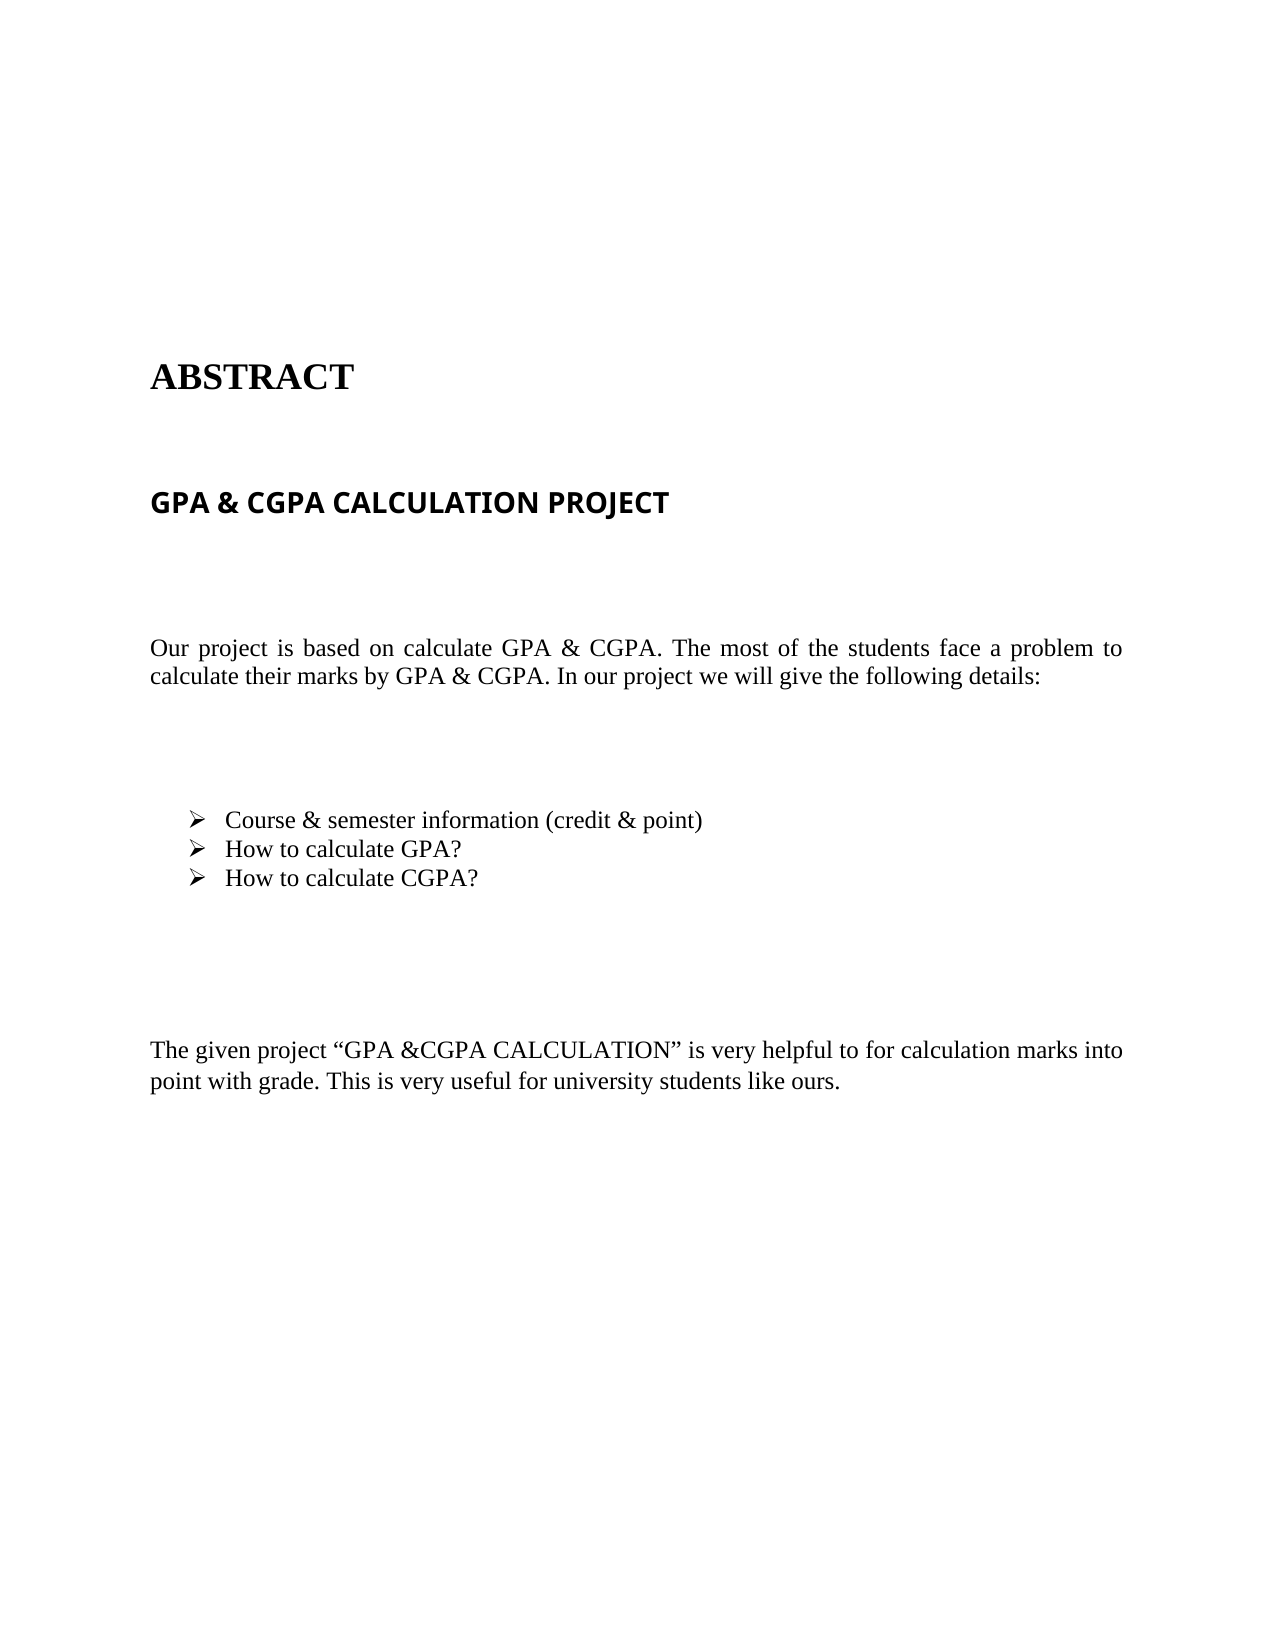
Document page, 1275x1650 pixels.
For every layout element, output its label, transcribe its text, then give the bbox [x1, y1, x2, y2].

text The given project “GPA &CGPA CALCULATION” is very helpful to for calculation marks into point with grade. This is very useful for university students like ours. [150, 1035, 1125, 1095]
list How to calculate GPA? [187, 834, 1125, 863]
text ABSTRACT [150, 354, 1125, 397]
list How to calculate CGPA? [187, 863, 1125, 891]
text GPA & CGPA CALCULATION PROJECT [150, 482, 1125, 522]
text Our project is based on calculate GPA & CGPA. The most of the students face a problem to calculate their marks by GPA & CGPA. In our project we will give the following details: [150, 633, 1125, 690]
list Course & semester information (credit & point) [187, 805, 1125, 834]
